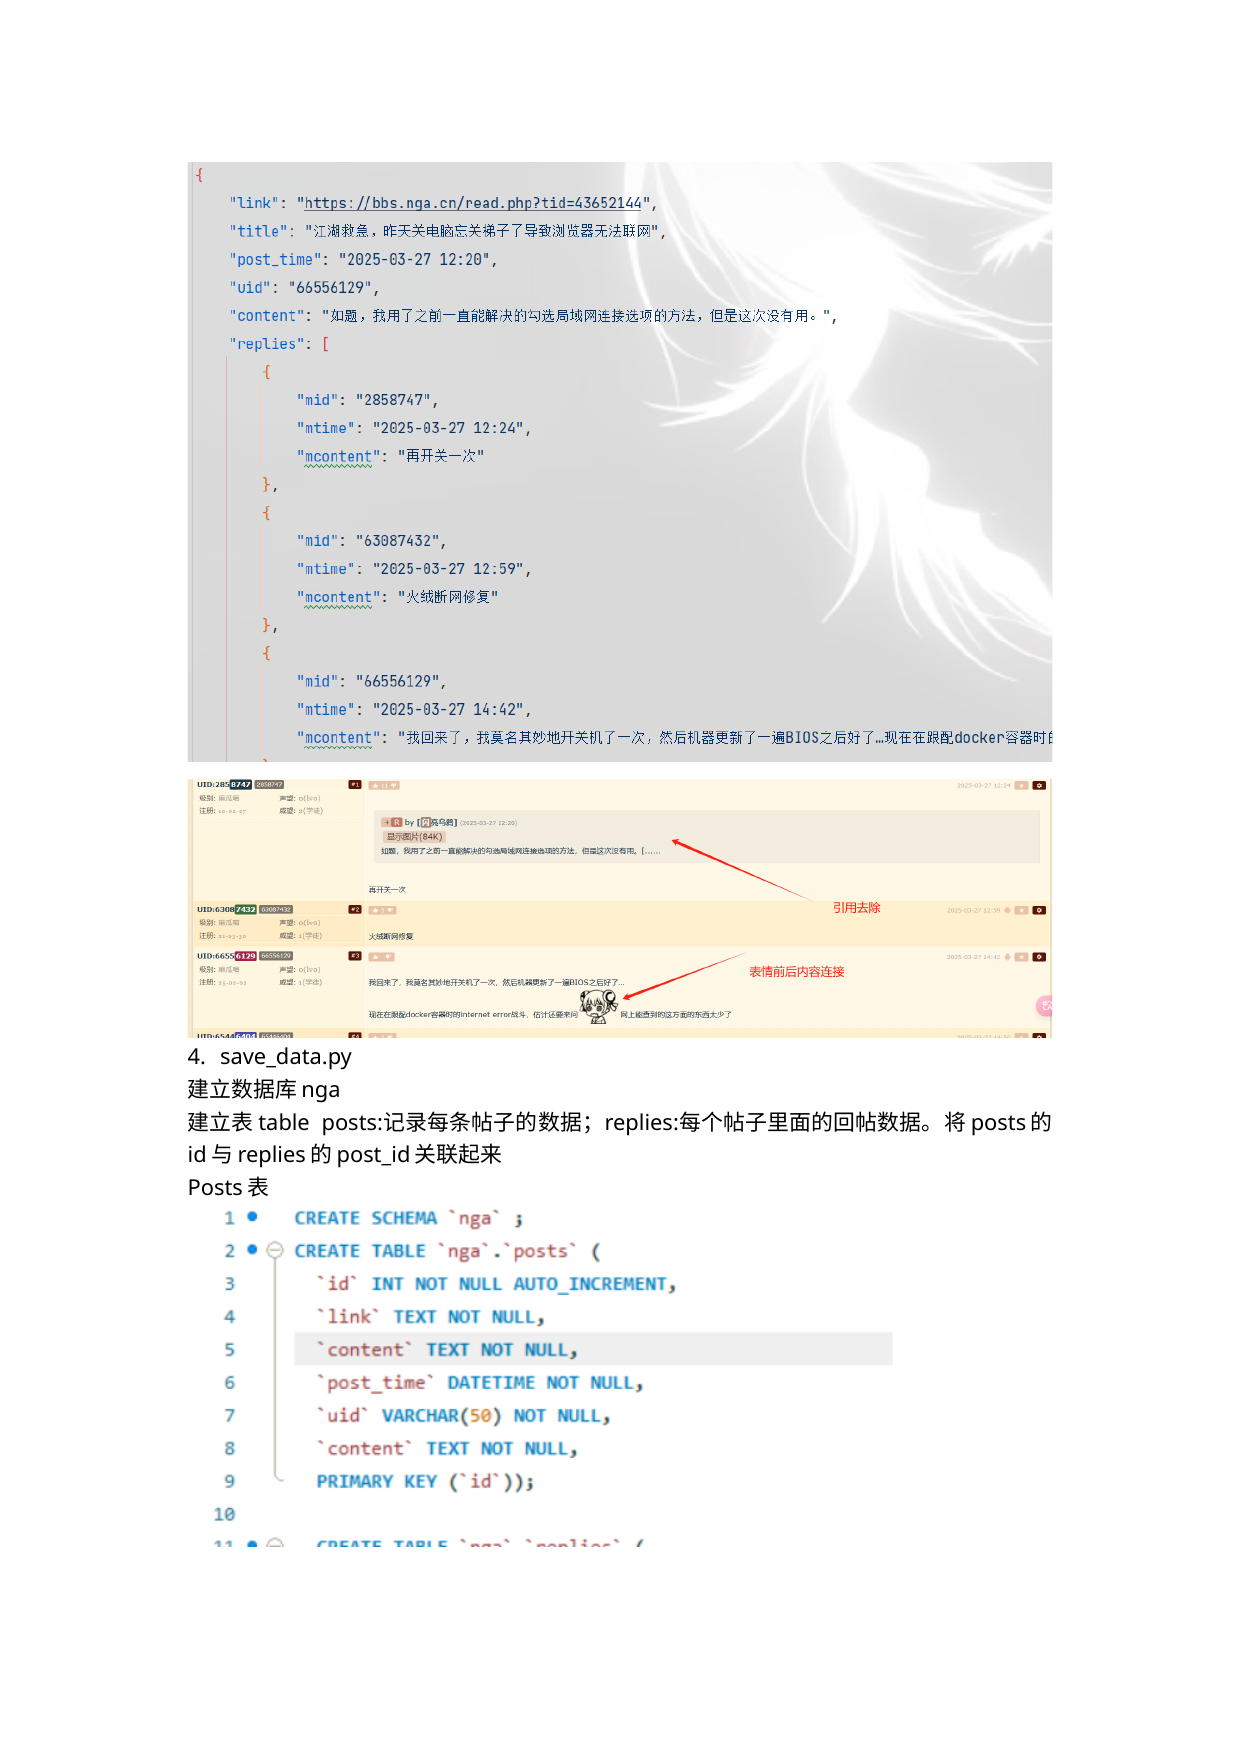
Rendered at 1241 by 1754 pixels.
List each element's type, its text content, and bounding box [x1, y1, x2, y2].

list 建立数据库nga [187, 1072, 1053, 1104]
picture [187, 162, 1053, 762]
picture [187, 1202, 893, 1547]
list 建立表table posts:记录每条帖子的数据；replies:每个帖子里面的回帖数据。将posts的id与replies的post_id关联起来 [187, 1104, 1053, 1169]
list Posts表 [187, 1169, 1053, 1202]
list save_data.py [187, 1039, 1053, 1072]
picture [187, 779, 1053, 1038]
